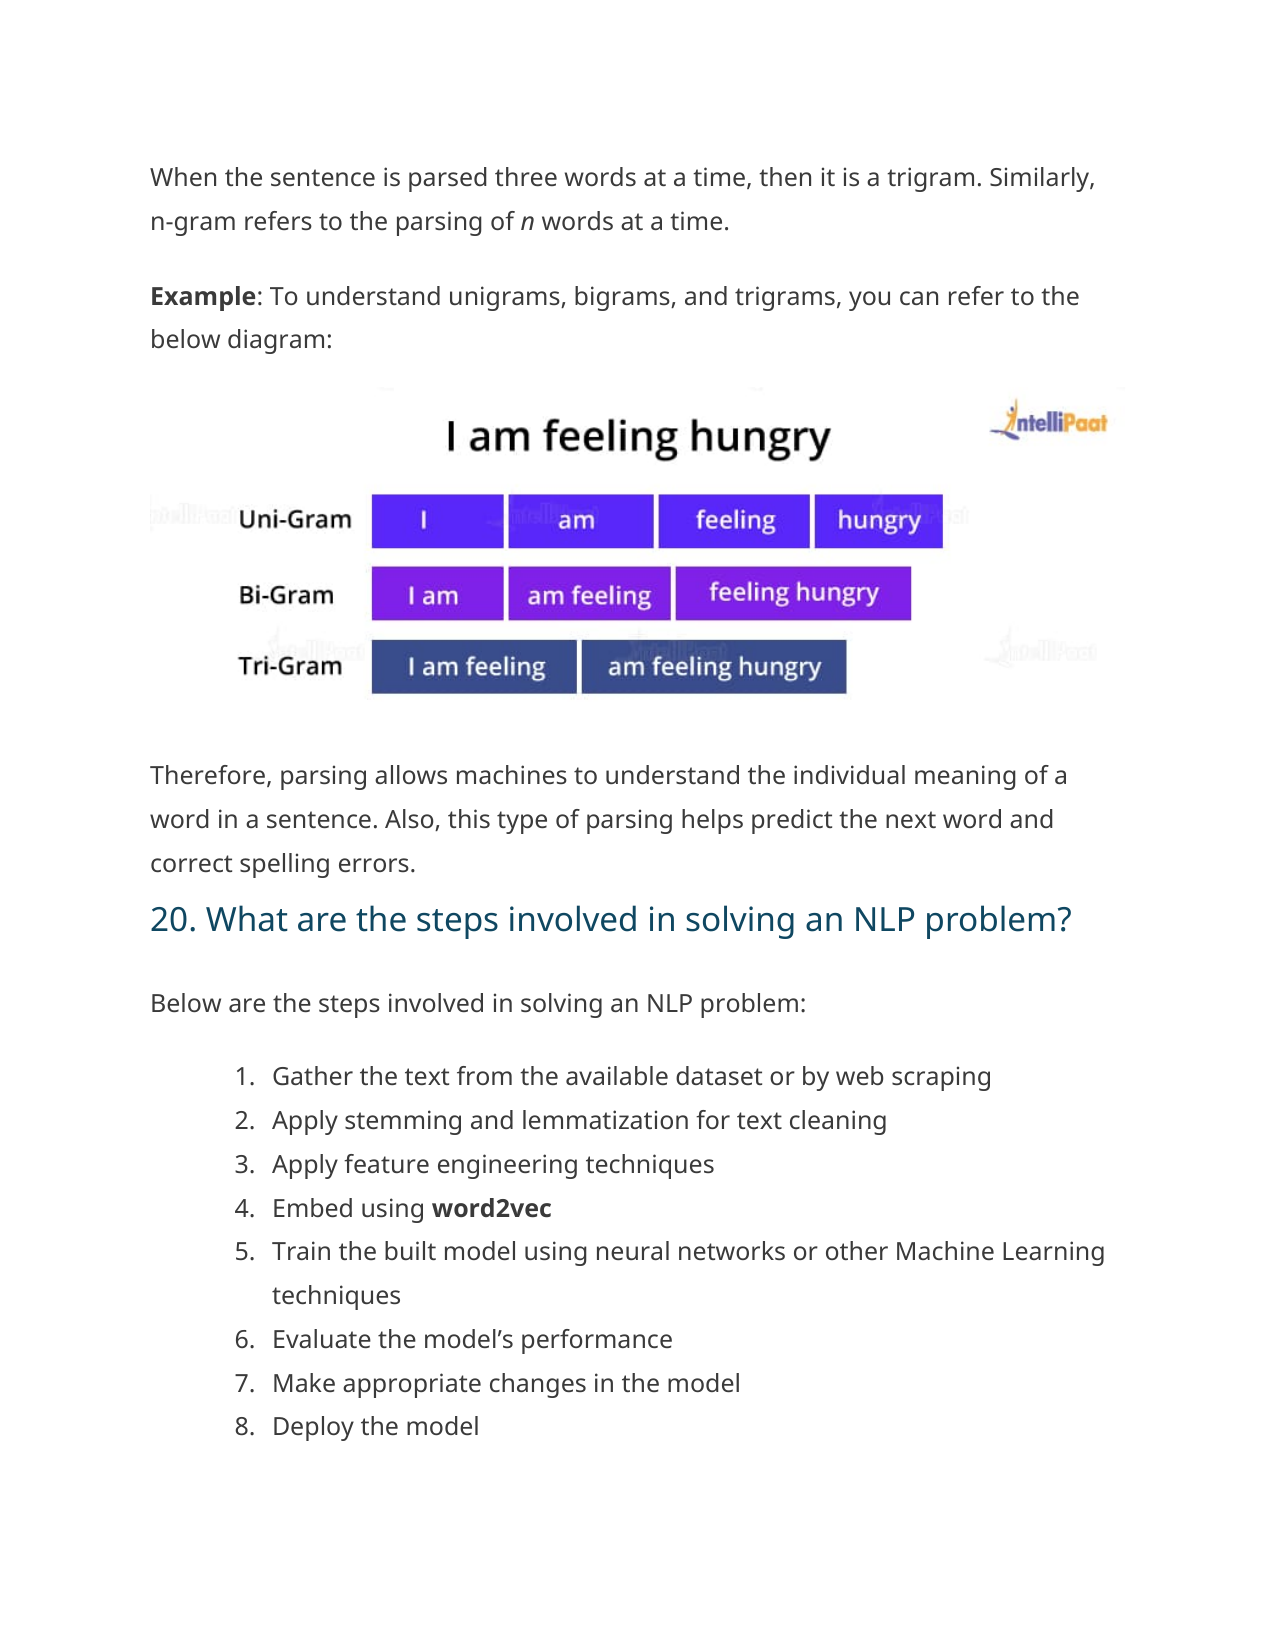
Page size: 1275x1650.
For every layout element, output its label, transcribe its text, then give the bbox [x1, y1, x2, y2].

list Train the built model using neural networks or other Machine Learning techniques [234, 1224, 1125, 1312]
list Evaluate the model’s performance [234, 1312, 1125, 1356]
list Apply feature engineering techniques [234, 1137, 1125, 1181]
list Deploy the model [234, 1399, 1125, 1443]
text Example: To understand unigrams, bigrams, and trigrams, you can refer to the below diagram: [150, 269, 1125, 356]
list Make appropriate changes in the model [234, 1356, 1125, 1399]
list Gather the text from the available dataset or by web scraping [234, 1049, 1125, 1093]
text Therefore, parsing allows machines to understand the individual meaning of a word in a sentence. Also, this type of parsing helps predict the next word and correct spelling errors. [150, 748, 1125, 879]
text When the sentence is parsed three words at a time, then it is a trigram. Similarly, n-gram refers to the parsing of n words at a time. [150, 150, 1125, 237]
text Below are the steps involved in solving an NLP problem: [150, 976, 1125, 1020]
picture [150, 387, 1125, 717]
list Apply stemming and lemmatization for text cleaning [234, 1093, 1125, 1137]
list Embed using word2vec [234, 1181, 1125, 1224]
subtitle 20. What are the steps involved in solving an NLP problem? [150, 896, 1125, 942]
